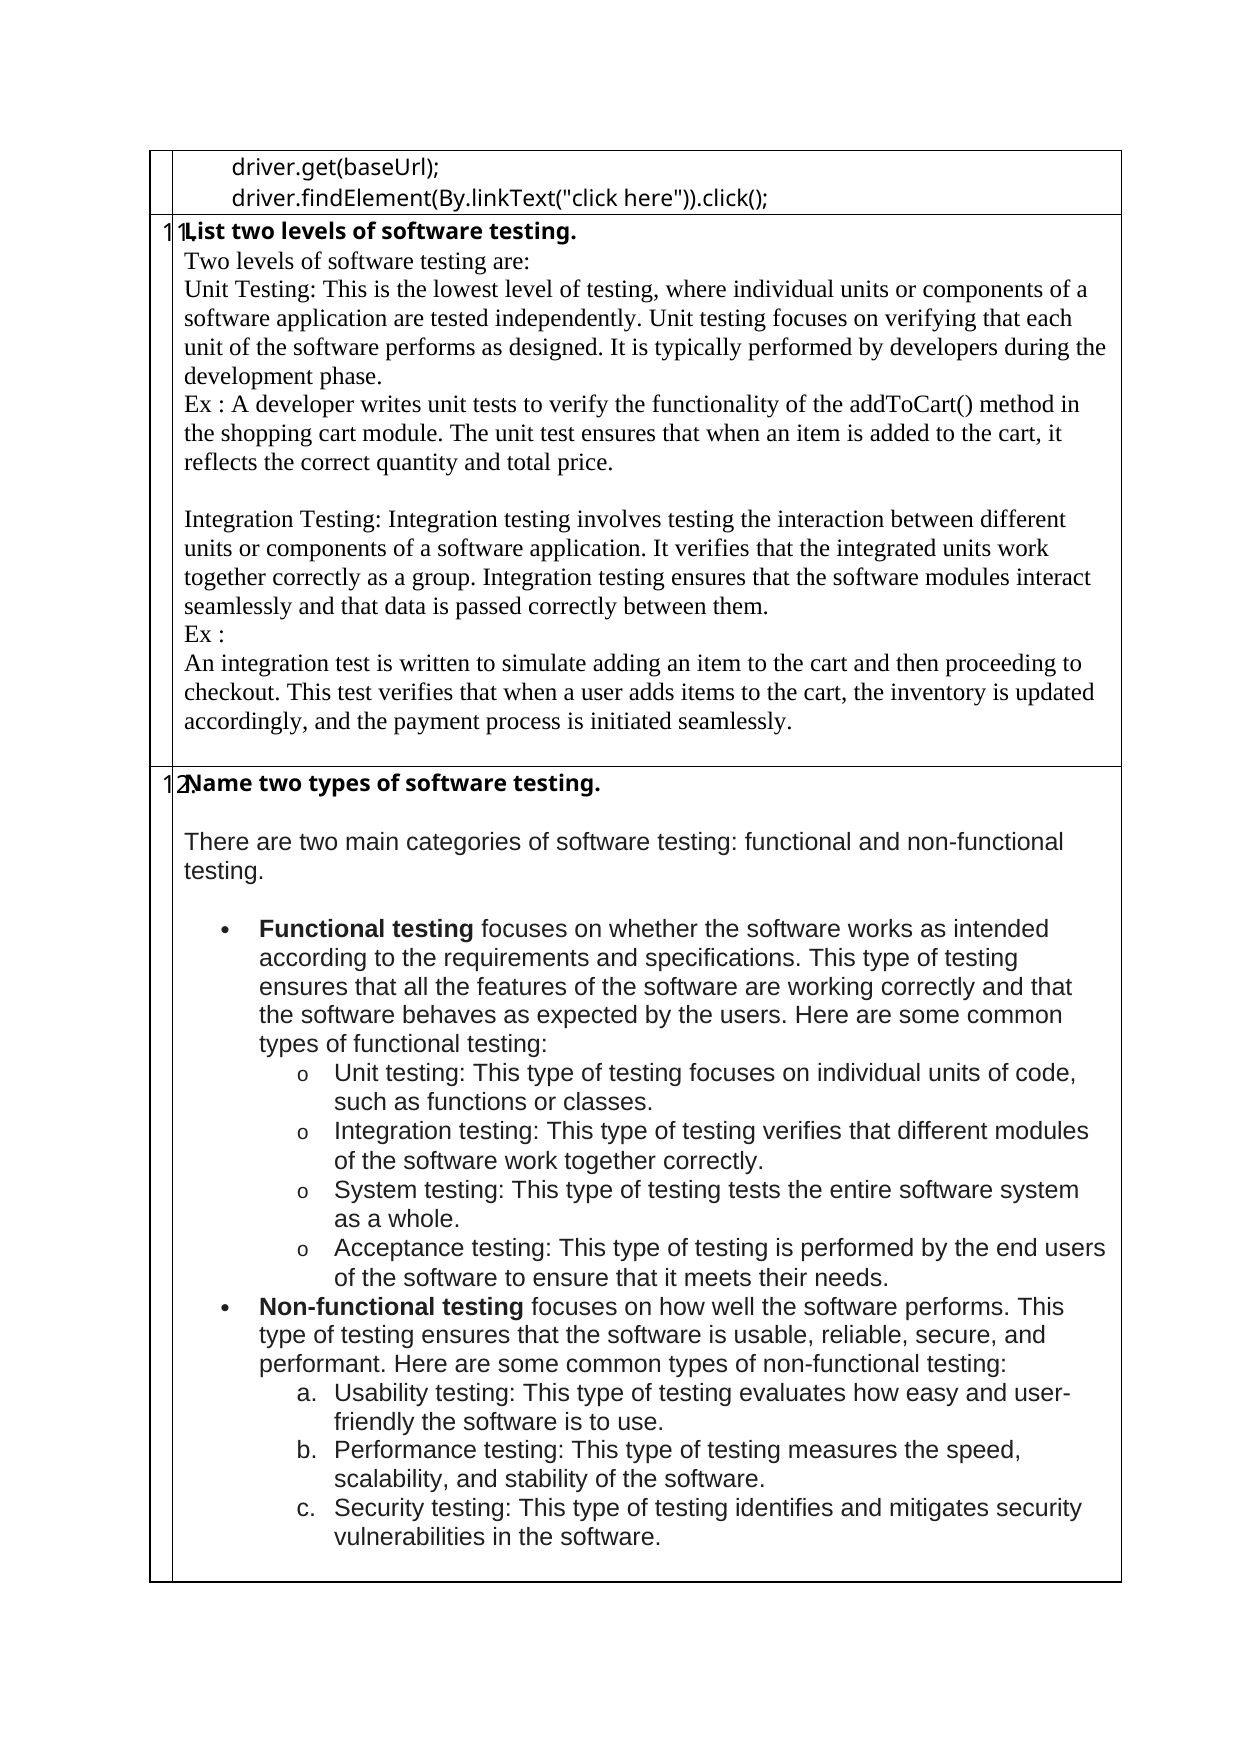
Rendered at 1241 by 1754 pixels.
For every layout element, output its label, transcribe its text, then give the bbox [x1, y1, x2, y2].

table_cell [151, 151, 172, 213]
table_cell Name two types of software testing. There are two main categories of software testing: functional and non-functional testing. Functional testing focuses on whether the software works as intended according to the requirements and specifications. This type of testing ensures that all the features of the software are working correctly and that the software behaves as expected by the users. Here are some common types of functional testing: Unit testing: This type of testing focuses on individual units of code, such as functions or classes. Integration testing: This type of testing verifies that different modules of the software work together correctly. System testing: This type of testing tests the entire software system as a whole. Acceptance testing: This type of testing is performed by the end users of the software to ensure that it meets their needs. Non-functional testing focuses on how well the software performs. This type of testing ensures that the software is usable, reliable, secure, and performant. Here are some common types of non-functional testing: Usability testing: This type of testing evaluates how easy and user-friendly the software is to use. Performance testing: This type of testing measures the speed, scalability, and stability of the software. Security testing: This type of testing identifies and mitigates security vulnerabilities in the software. [173, 767, 1121, 1581]
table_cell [173, 151, 1121, 213]
table_cell [151, 215, 172, 766]
table_cell [151, 767, 172, 1581]
table_cell List two levels of software testing. Two levels of software testing are: Unit Testing: This is the lowest level of testing, where individual units or components of a software application are tested independently. Unit testing focuses on verifying that each unit of the software performs as designed. It is typically performed by developers during the development phase. Ex : A developer writes unit tests to verify the functionality of the addToCart() method in the shopping cart module. The unit test ensures that when an item is added to the cart, it reflects the correct quantity and total price. Integration Testing: Integration testing involves testing the interaction between different units or components of a software application. It verifies that the integrated units work together correctly as a group. Integration testing ensures that the software modules interact seamlessly and that data is passed correctly between them. Ex : An integration test is written to simulate adding an item to the cart and then proceeding to checkout. This test verifies that when a user adds items to the cart, the inventory is updated accordingly, and the payment process is initiated seamlessly. [173, 215, 1121, 766]
